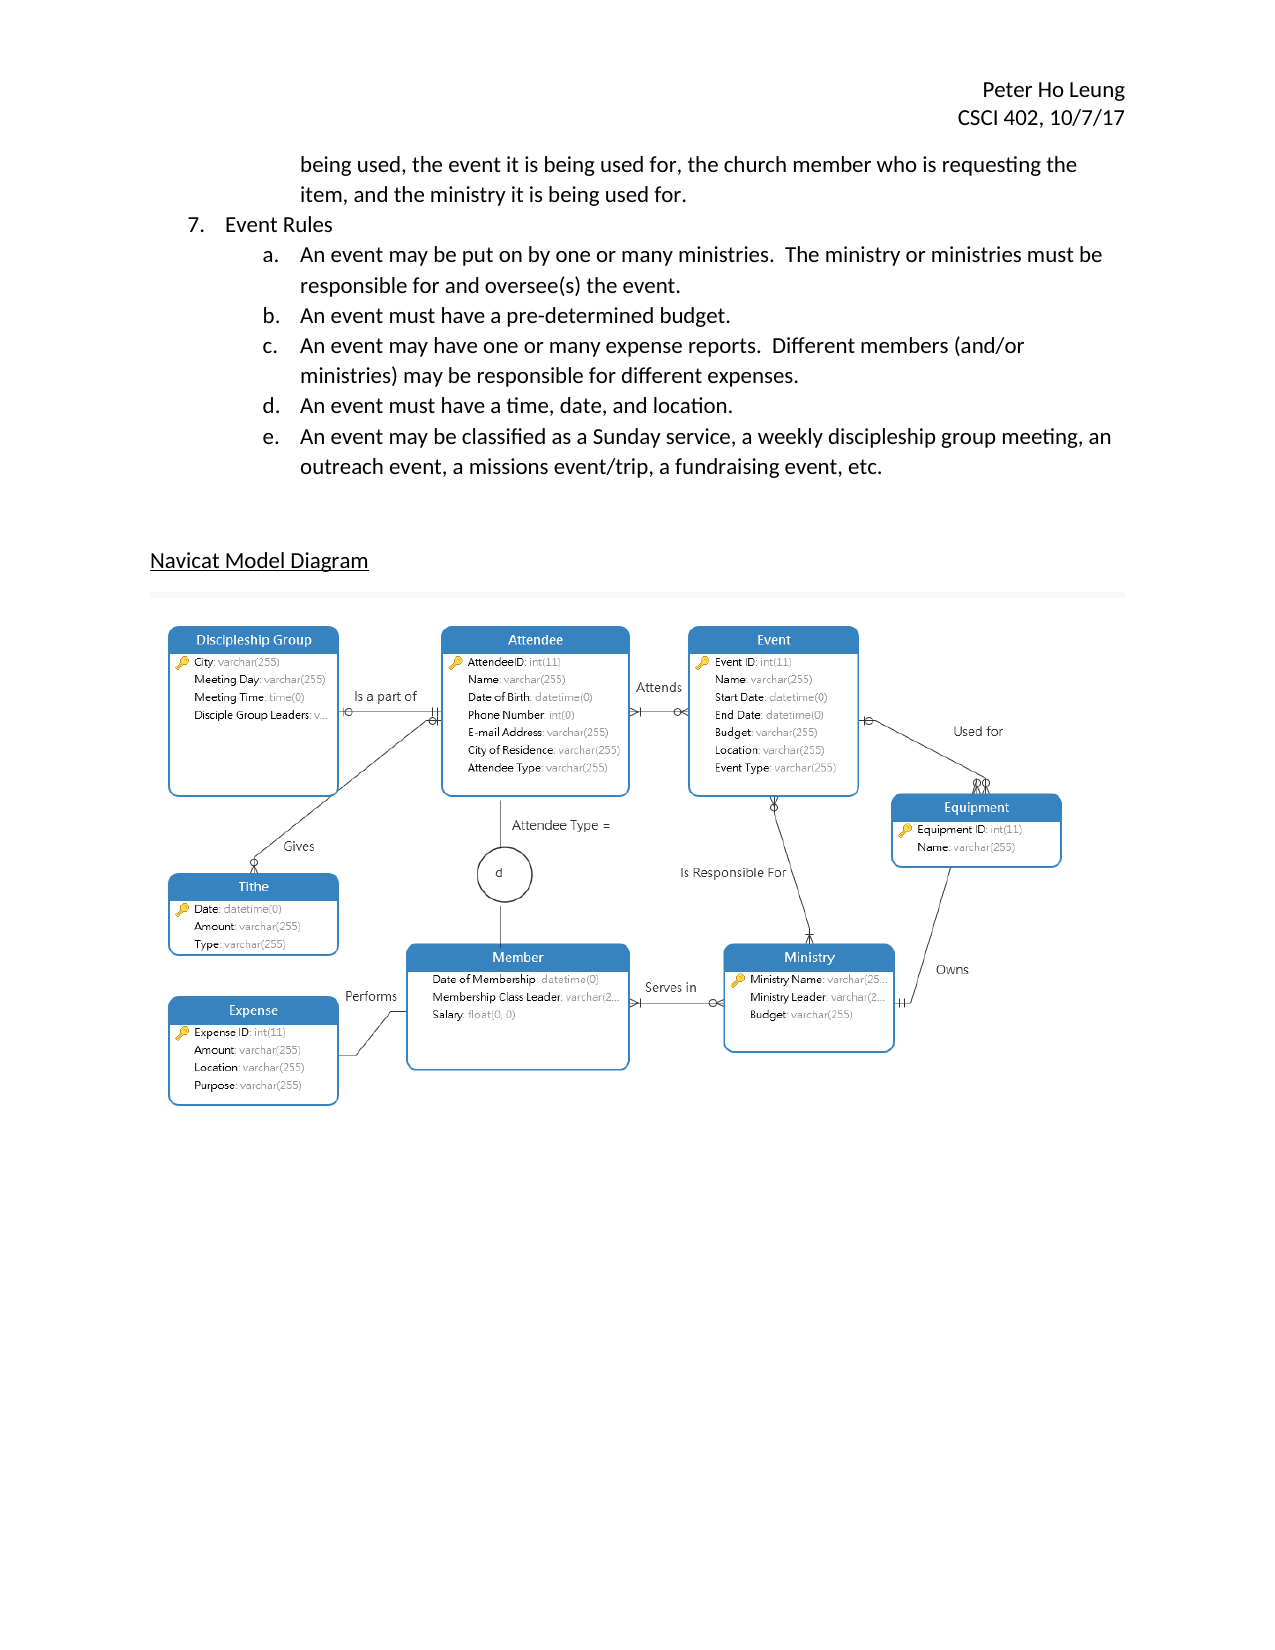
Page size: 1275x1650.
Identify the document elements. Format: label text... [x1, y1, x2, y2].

list Event Rules [187, 210, 1125, 238]
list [262, 150, 1125, 208]
text Navicat Model Diagram [150, 546, 1125, 574]
list An event may have one or many expense reports. Different members (and/or ministries) may be responsible for different expenses. [262, 331, 1125, 389]
list An event may be put on by one or many ministries. The ministry or ministries must be responsible for and oversee(s) the event. [262, 241, 1125, 299]
picture [150, 592, 1125, 1160]
list An event must have a pre-determined budget. [262, 301, 1125, 329]
list An event may be classified as a Sunday service, a weekly discipleship group meeting, an outreach event, a missions event/trip, a fundraising event, etc. [262, 422, 1125, 480]
list An event must have a time, date, and location. [262, 392, 1125, 420]
